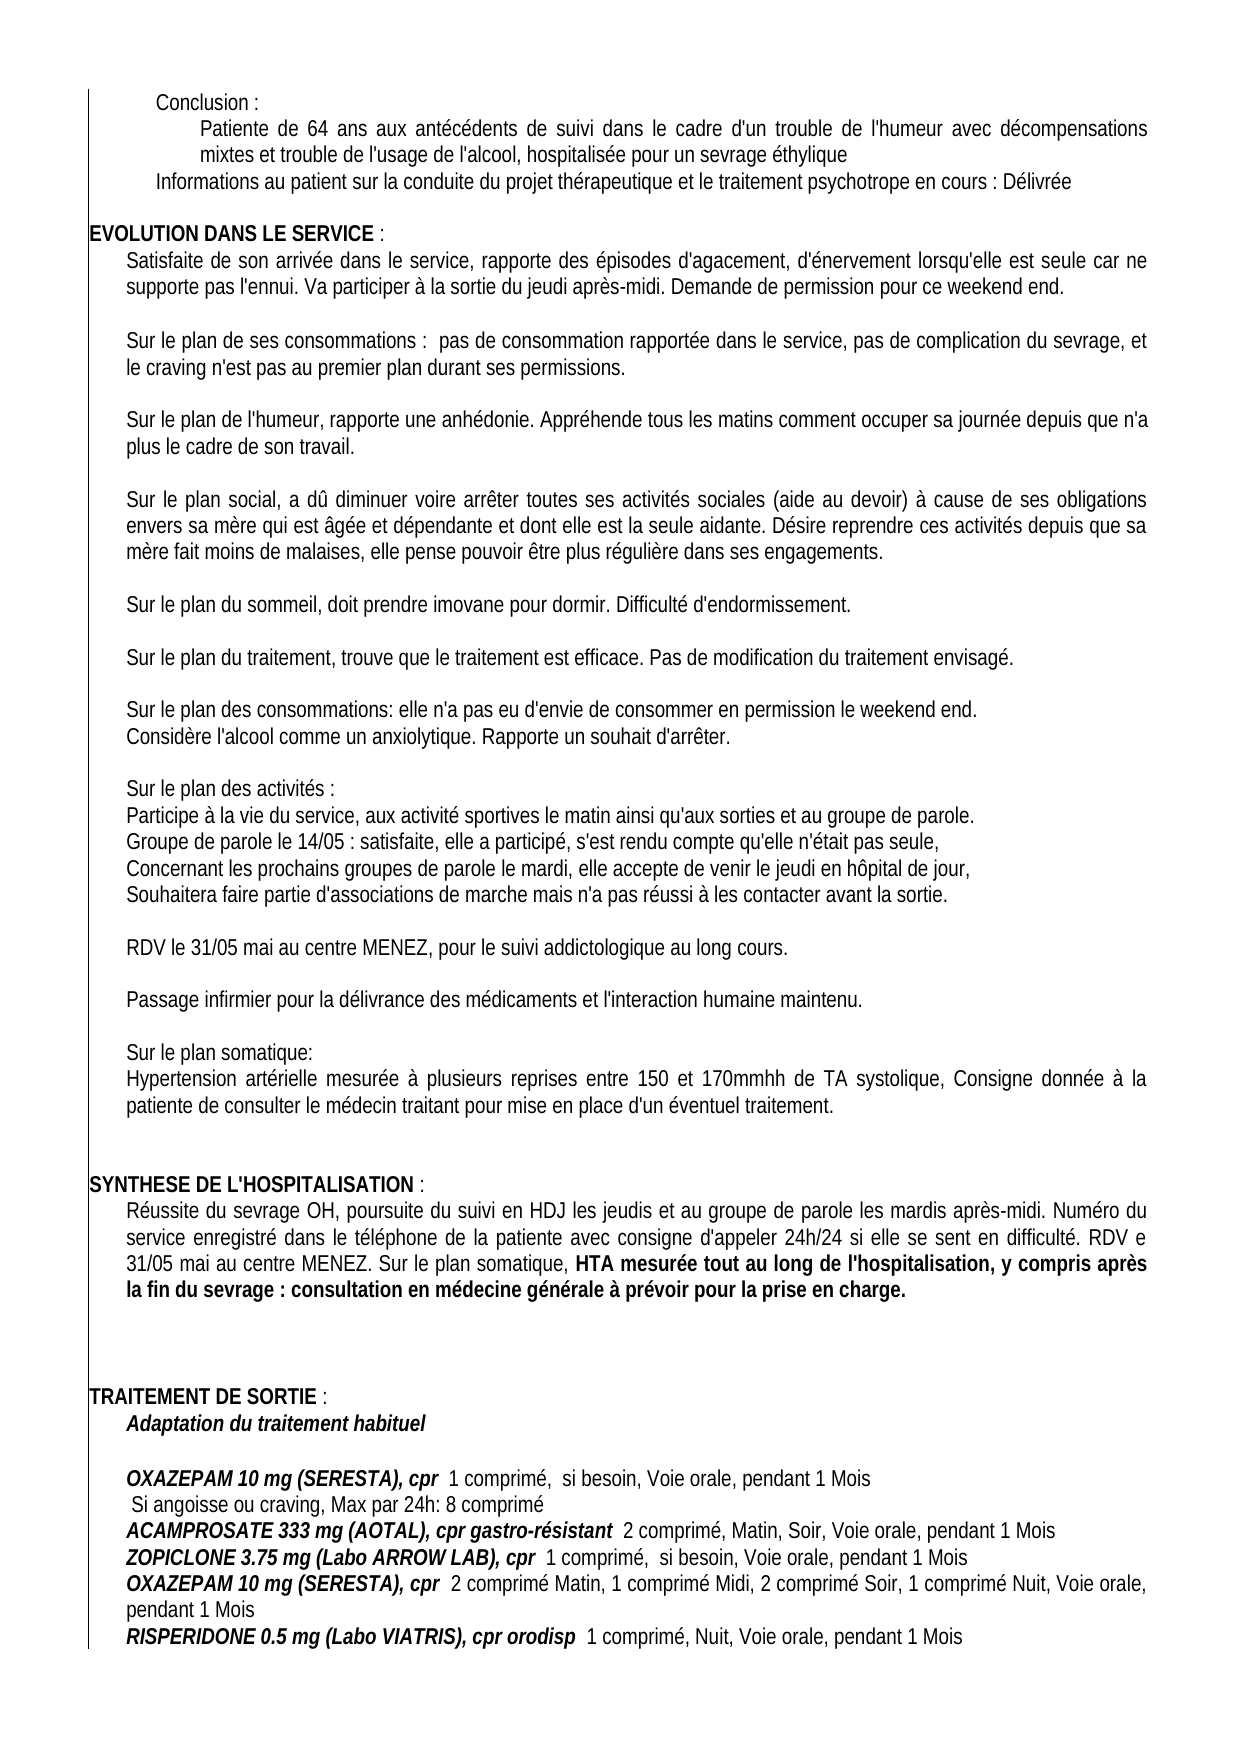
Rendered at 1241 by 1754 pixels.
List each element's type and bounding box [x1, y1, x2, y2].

table_cell [89, 89, 1148, 1649]
